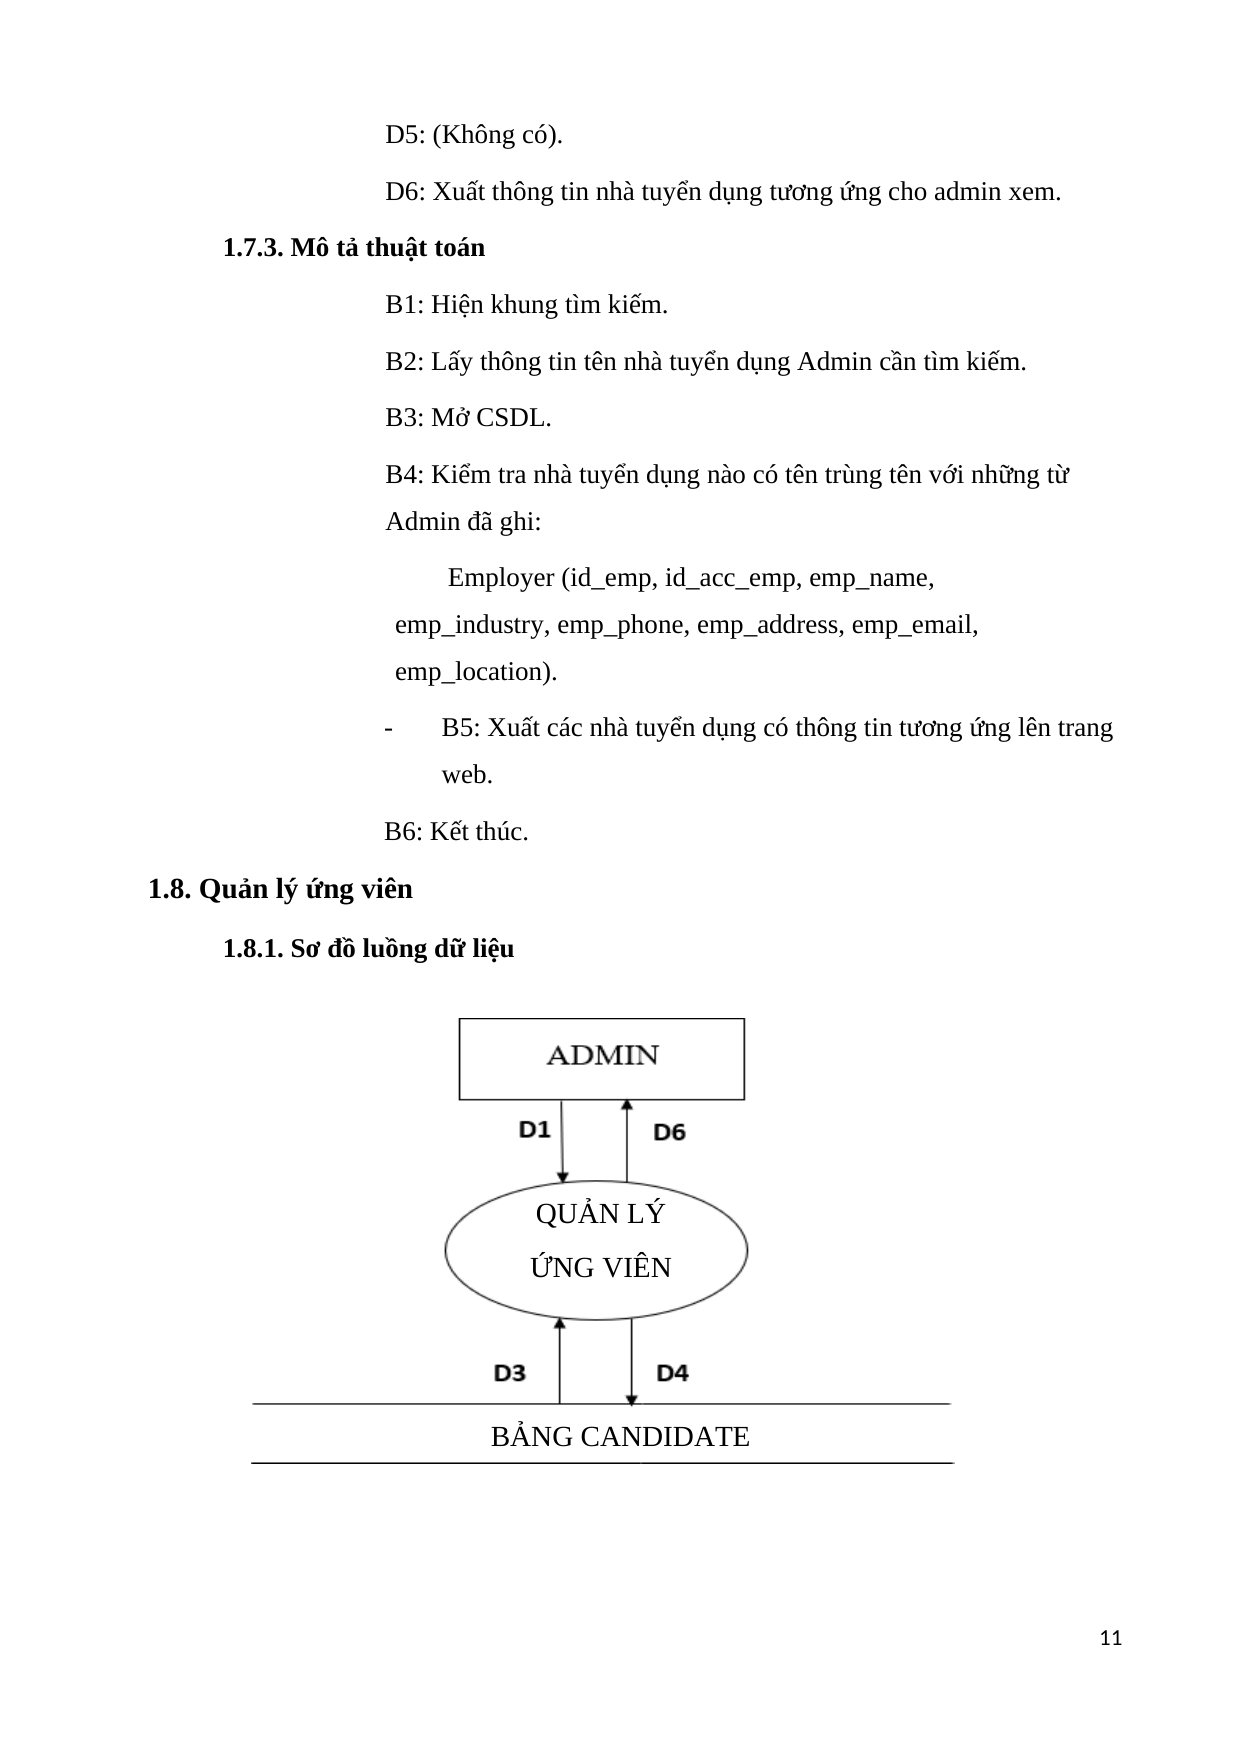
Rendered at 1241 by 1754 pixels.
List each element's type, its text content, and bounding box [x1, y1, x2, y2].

subtitle 1.7.3. Mô tả thuật toán [148, 231, 1122, 263]
list B5: Xuất các nhà tuyển dụng có thông tin tương ứng lên trang web. [384, 711, 1122, 789]
subtitle 1.8. Quản lý ứng viên [148, 871, 1122, 905]
subtitle 1.8.1. Sơ đồ luồng dữ liệu [148, 932, 1122, 963]
text D6: Xuất thông tin nhà tuyển dụng tương ứng cho admin xem. [385, 175, 1122, 206]
text B2: Lấy thông tin tên nhà tuyển dụng Admin cần tìm kiếm. [385, 345, 1063, 376]
text B1: Hiện khung tìm kiếm. [385, 288, 1122, 319]
text B4: Kiểm tra nhà tuyển dụng nào có tên trùng tên với những từ Admin đã ghi: [385, 458, 1122, 536]
text Employer (id_emp, id_acc_emp, emp_name, emp_industry, emp_phone, emp_address, emp_email, emp_location). [395, 561, 996, 686]
text D5: (Không có). [385, 118, 827, 149]
text B3: Mở CSDL. [385, 401, 610, 433]
text B6: Kết thúc. [384, 815, 1122, 846]
picture [251, 1018, 955, 1464]
